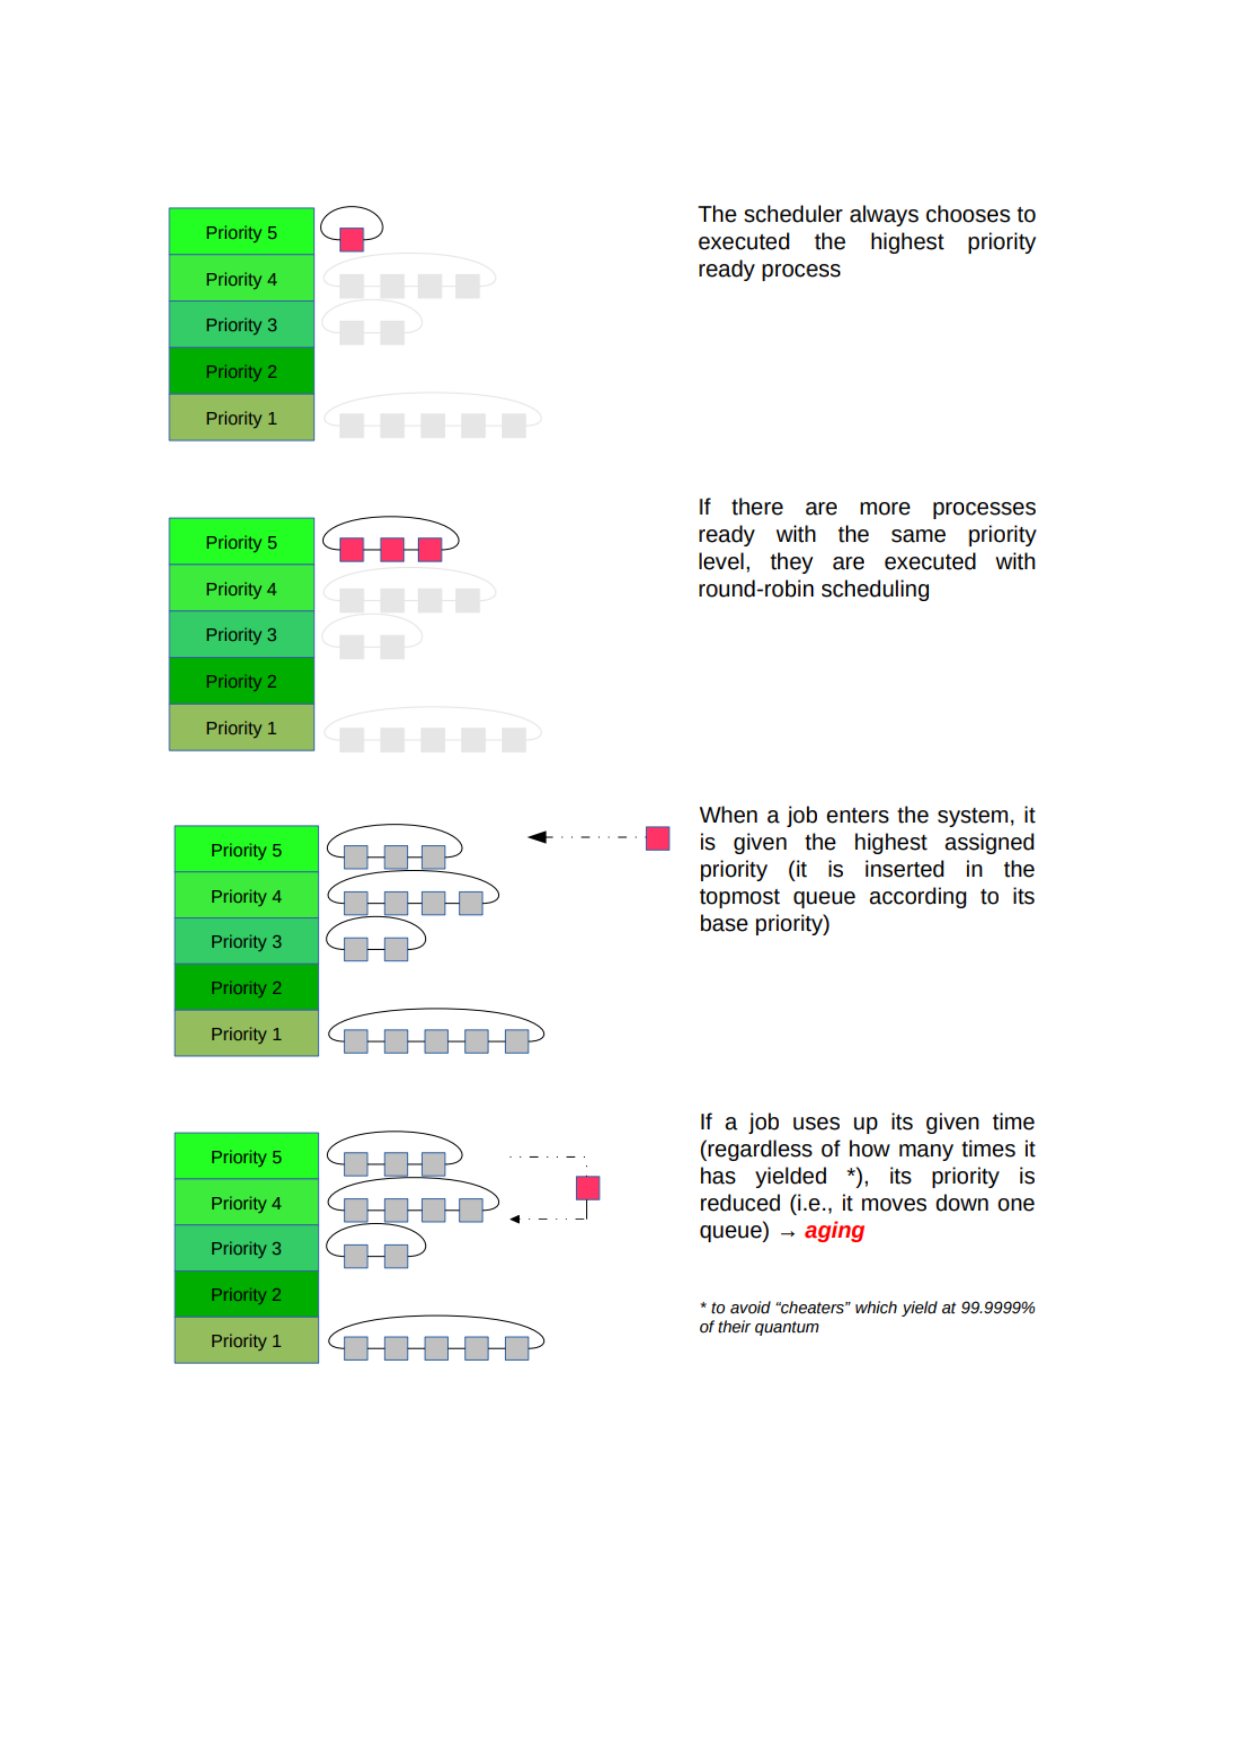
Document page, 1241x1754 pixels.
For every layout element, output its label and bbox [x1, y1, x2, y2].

picture [150, 773, 1082, 1381]
picture [150, 150, 1097, 772]
